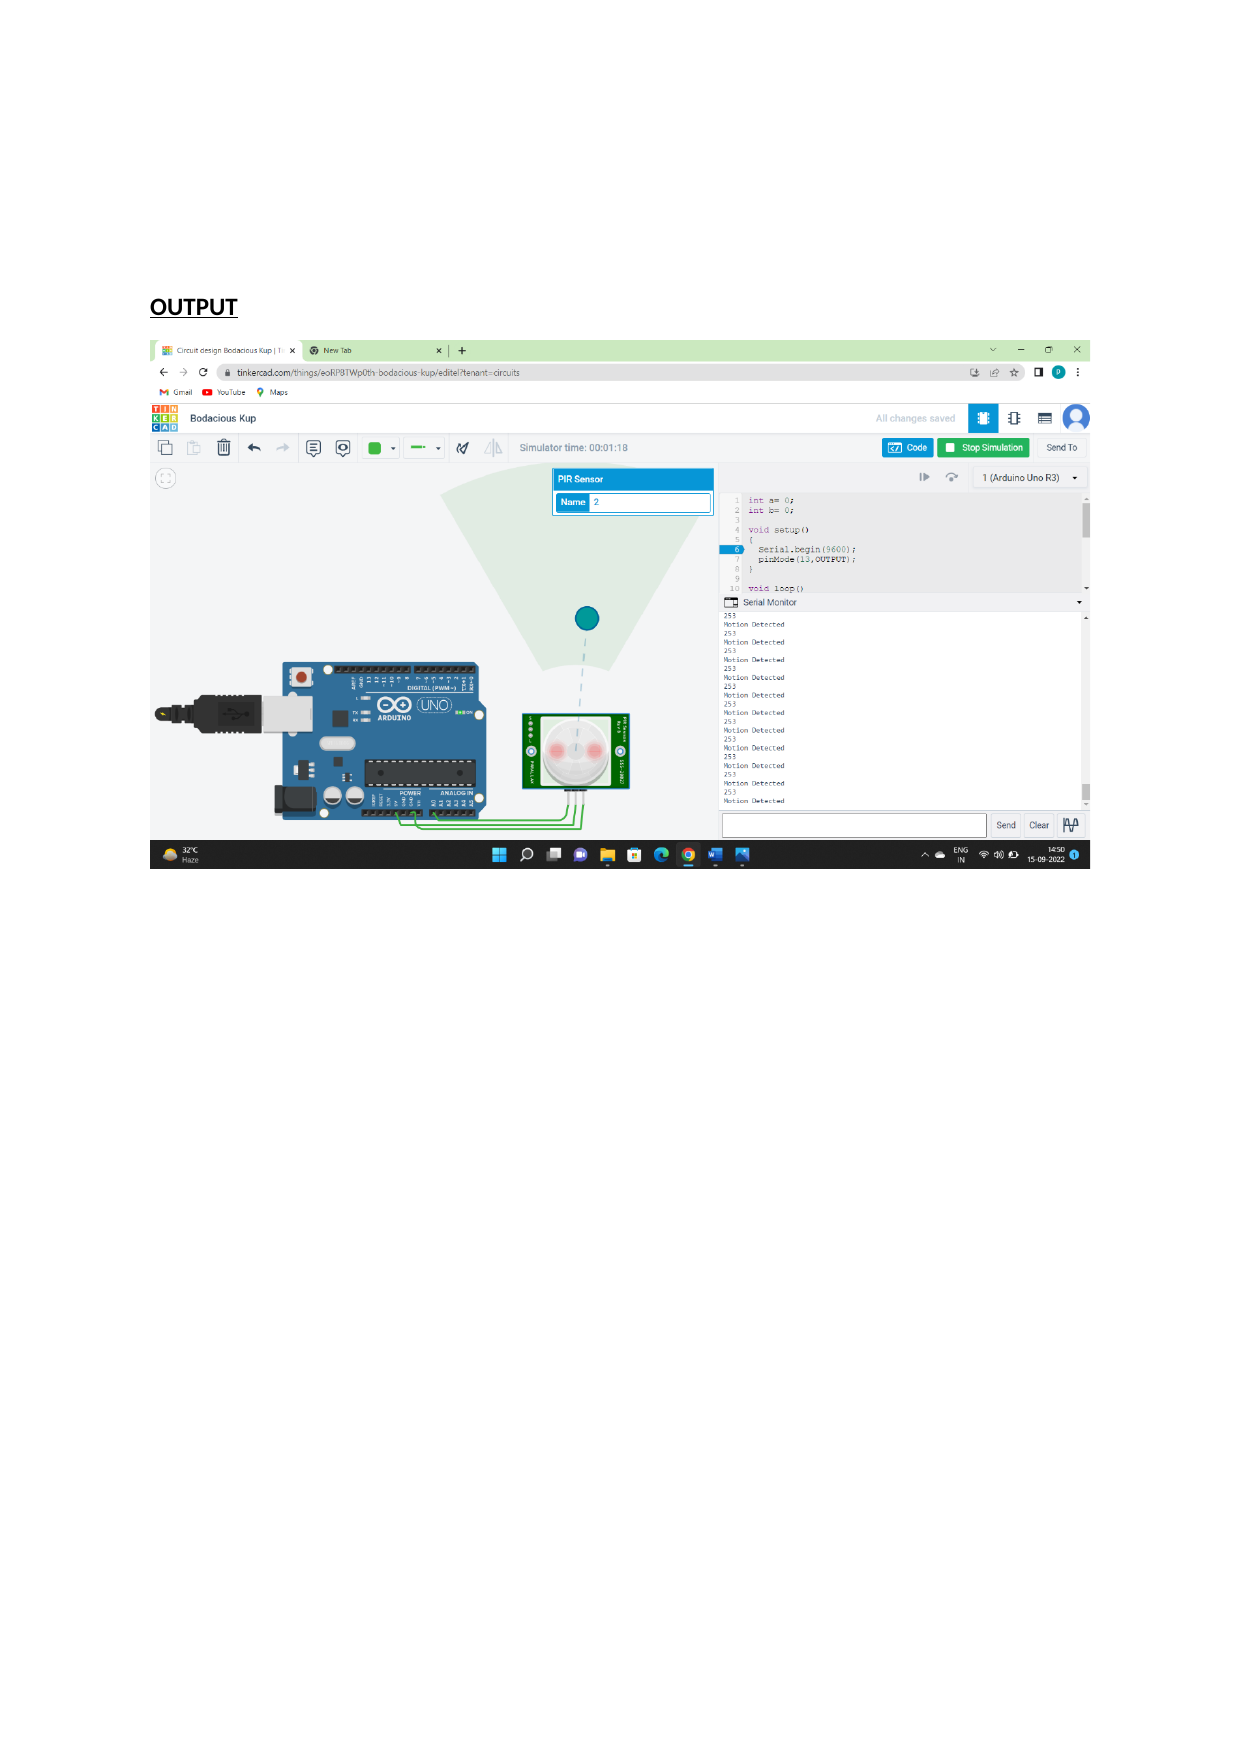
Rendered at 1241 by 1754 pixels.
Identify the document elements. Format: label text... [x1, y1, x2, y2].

text OUTPUT [150, 291, 1090, 321]
picture [150, 340, 1091, 869]
